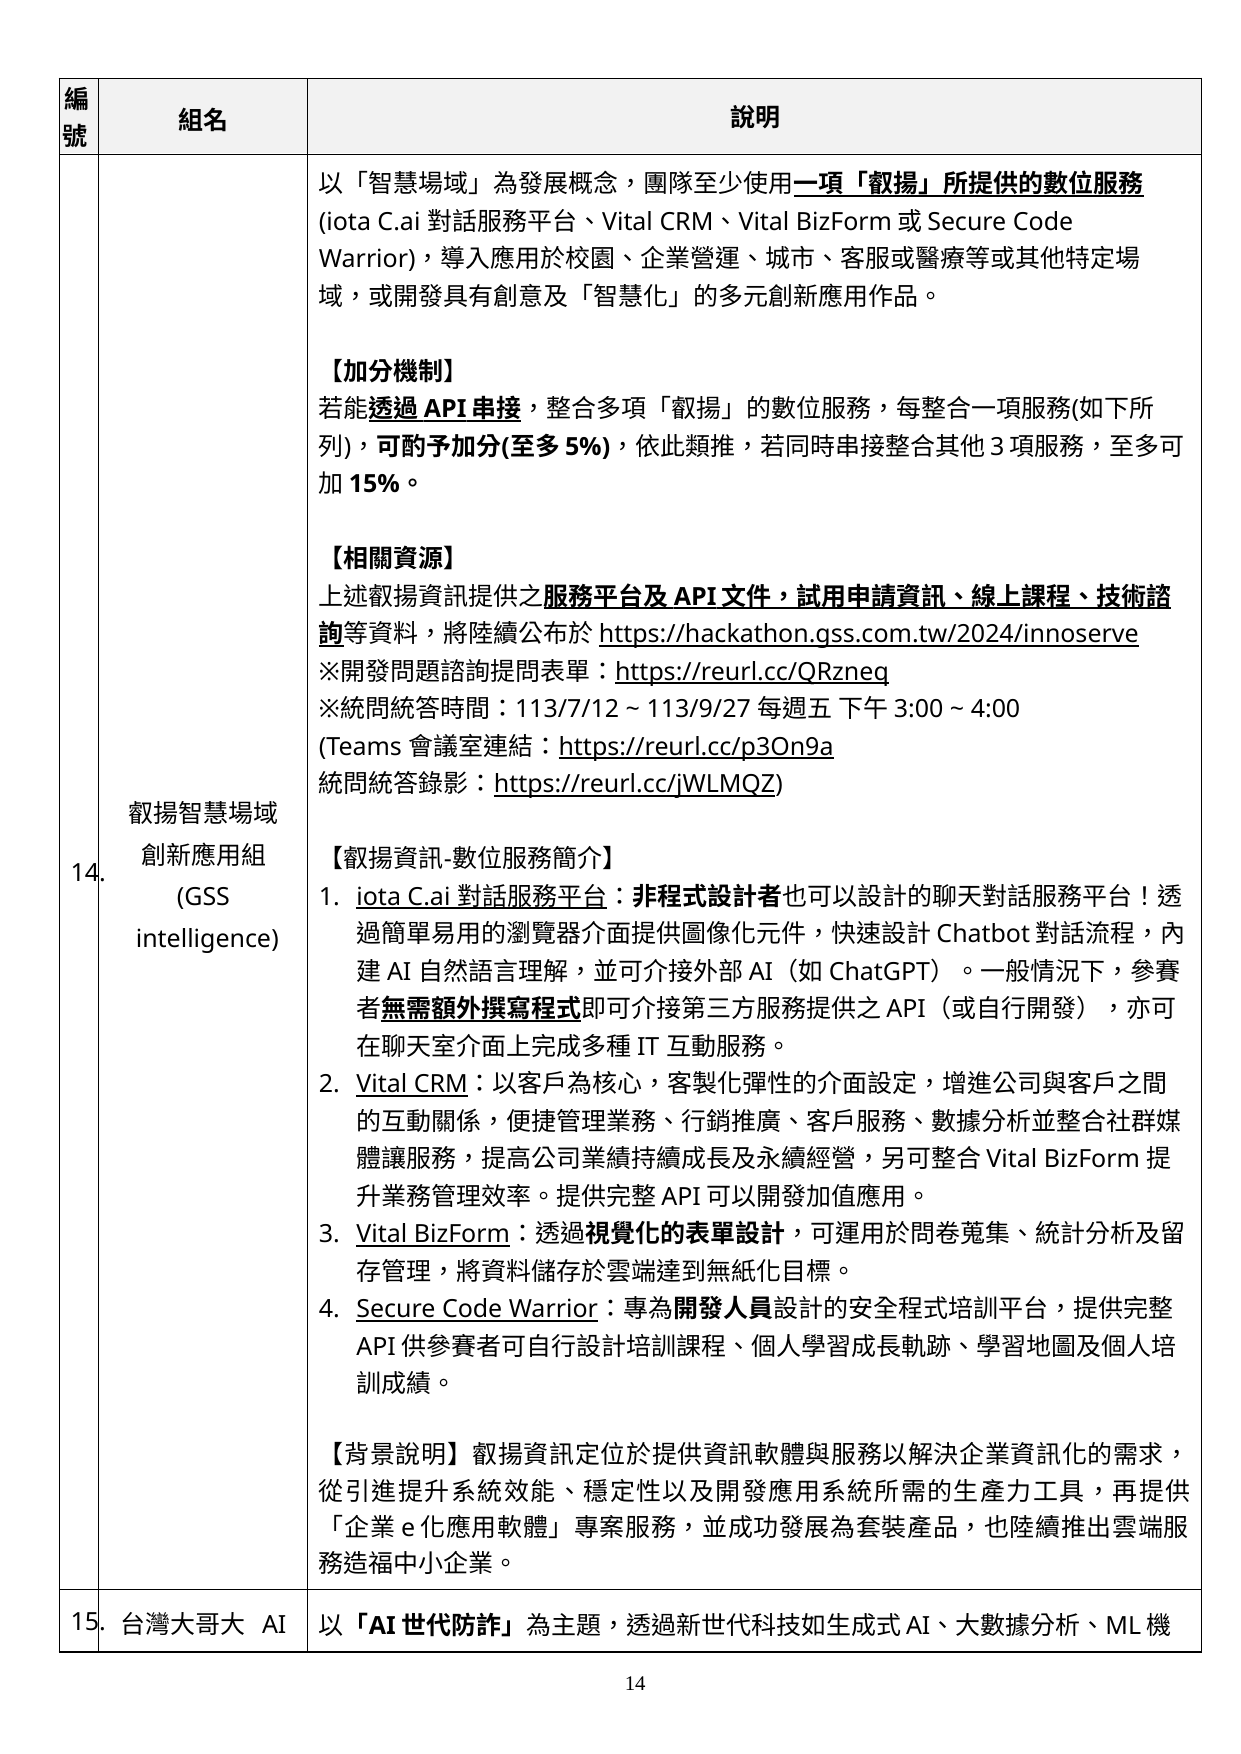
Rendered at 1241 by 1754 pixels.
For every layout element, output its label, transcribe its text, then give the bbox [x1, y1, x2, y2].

table_header 編號 [60, 79, 98, 153]
table_cell 以「智慧場域」為發展概念，團隊至少使用一項「叡揚」所提供的數位服務(iota C.ai 對話服務平台、Vital CRM、Vital BizForm或Secure Code Warrior)，導入應用於校園、企業營運、城市、客服或醫療等或其他特定場域，或開發具有創意及「智慧化」的多元創新應用作品。 【加分機制】 若能透過API串接，整合多項「叡揚」的數位服務，每整合一項服務(如下所列)，可酌予加分(至多5%)，依此類推，若同時串接整合其他3項服務，至多可加15%。 【相關資源】 上述叡揚資訊提供之服務平台及API文件，試用申請資訊、線上課程、技術諮詢等資料，將陸續公布於https://hackathon.gss.com.tw/2024/innoserve ※開發問題諮詢提問表單：https://reurl.cc/QRzneq ※統問統答時間：113/7/12 ~ 113/9/27 每週五 下午 3:00 ~ 4:00 (Teams 會議室連結：https://reurl.cc/p3On9a 統問統答錄影：https://reurl.cc/jWLMQZ) 【叡揚資訊-數位服務簡介】 iota C.ai 對話服務平台：非程式設計者也可以設計的聊天對話服務平台！透過簡單易用的瀏覽器介面提供圖像化元件，快速設計Chatbot對話流程，內建 AI 自然語言理解，並可介接外部 AI（如 ChatGPT）。一般情況下，參賽者無需額外撰寫程式即可介接第三方服務提供之API（或自行開發），亦可在聊天室介面上完成多種 IT 互動服務。 Vital CRM：以客戶為核心，客製化彈性的介面設定，增進公司與客戶之間的互動關係，便捷管理業務、行銷推廣、客戶服務、數據分析並整合社群媒體讓服務，提高公司業績持續成長及永續經營，另可整合Vital BizForm 提升業務管理效率。提供完整API可以開發加值應用。 Vital BizForm：透過視覺化的表單設計，可運用於問卷蒐集、統計分析及留存管理，將資料儲存於雲端達到無紙化目標。 Secure Code Warrior：專為開發人員設計的安全程式培訓平台，提供完整API供參賽者可自行設計培訓課程、個人學習成長軌跡、學習地圖及個人培訓成績。 【背景說明】叡揚資訊定位於提供資訊軟體與服務以解決企業資訊化的需求，從引進提升系統效能、穩定性以及開發應用系統所需的生產力工具，再提供「企業e化應用軟體」專案服務，並成功發展為套裝產品，也陸續推出雲端服務造福中小企業。 [308, 155, 1201, 1588]
table_cell 台灣大哥大 AI防偽偵測組 (TWM-defends) [99, 1590, 307, 1651]
table_header 組名 [99, 79, 307, 153]
table_header 說明 [308, 79, 1201, 153]
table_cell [308, 1590, 1201, 1651]
table_cell 叡揚智慧場域 創新應用組 (GSS intelligence) [99, 155, 307, 1588]
table_cell [60, 155, 98, 1588]
table_cell [60, 1590, 98, 1651]
